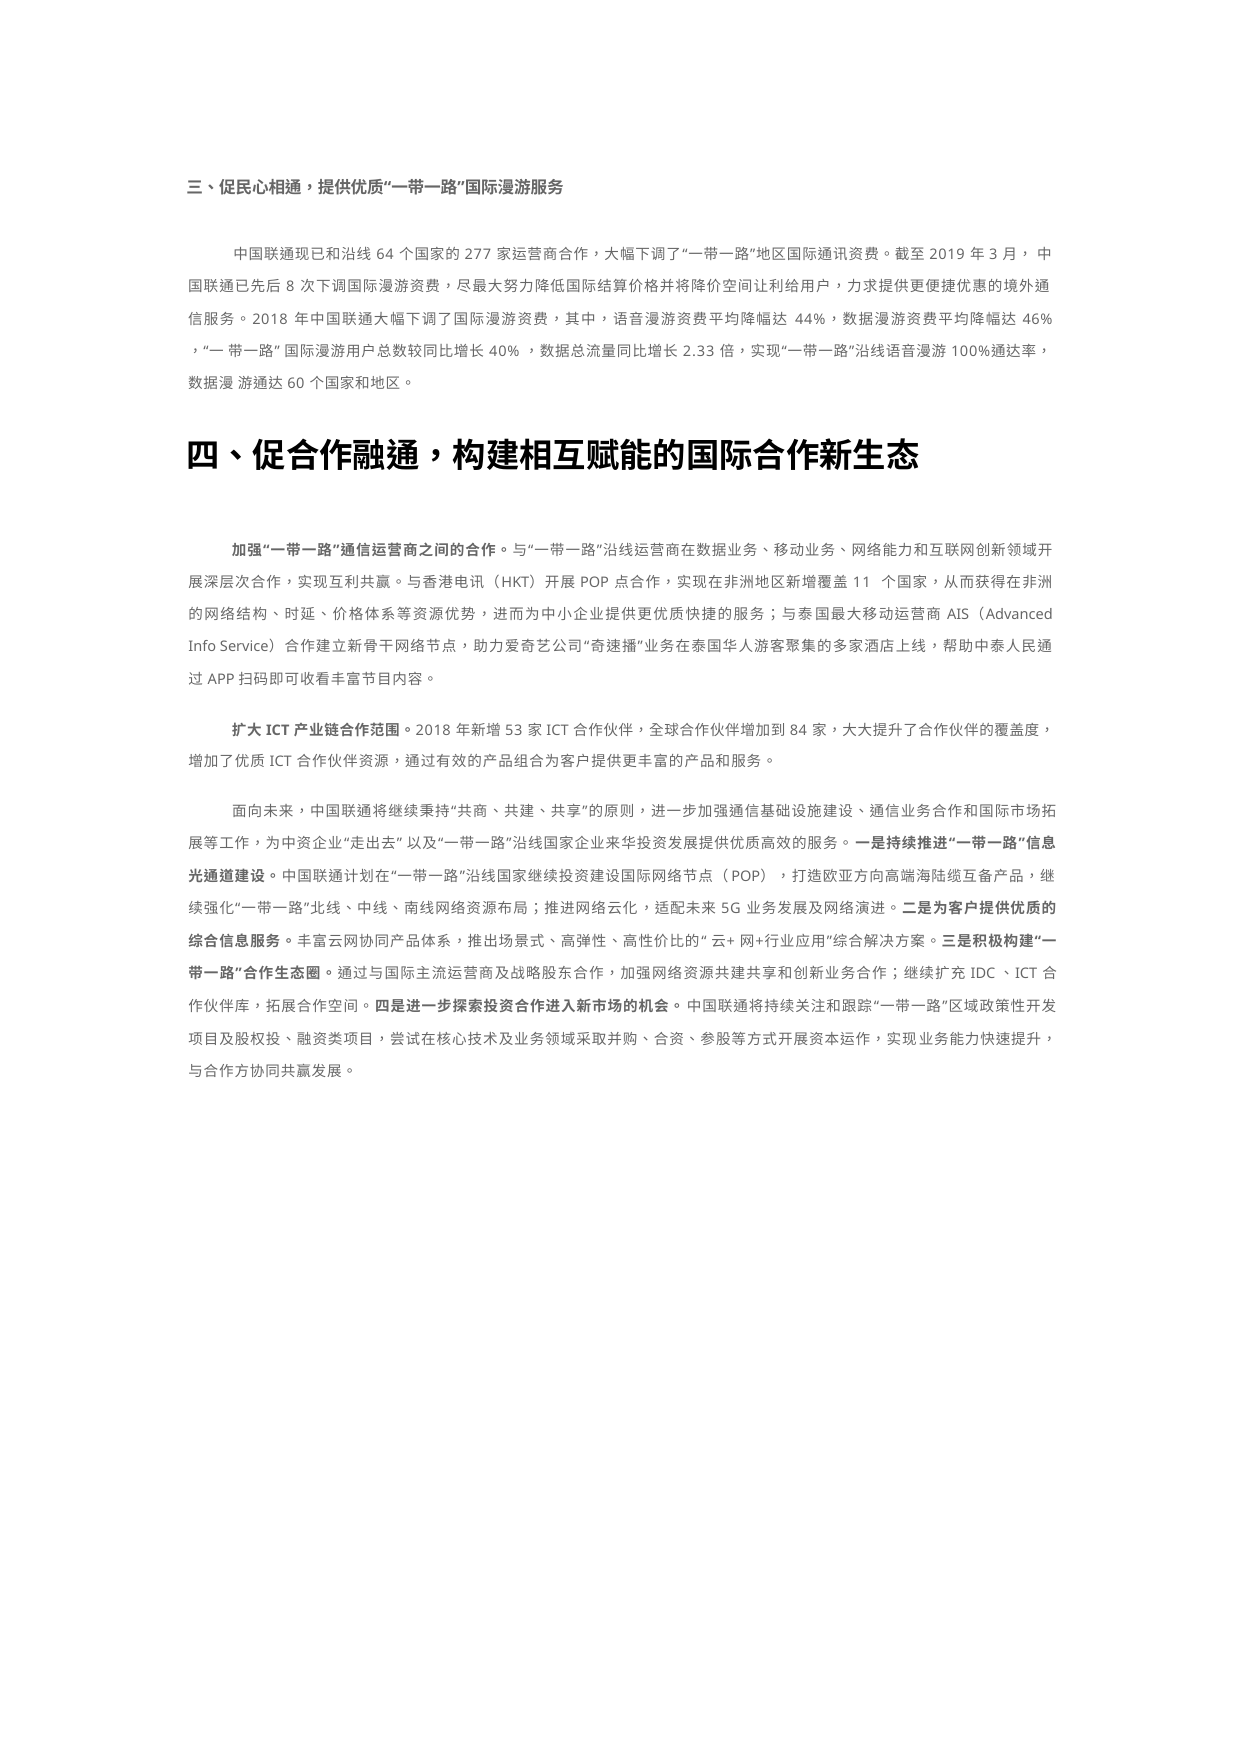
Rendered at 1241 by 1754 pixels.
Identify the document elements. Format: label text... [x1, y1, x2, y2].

text 中国联通现已和沿线 64 个国家的 277 家运营商合作，大幅下调了“一带一路”地区国际通讯资费。截至 2019 年 3 月， 中 国联通已先后 8 次下调国际漫游资费，尽最大努力降低国际结算价格并将降价空间让利给用户，力求提供更便捷优惠的境外通 信服务。2018 年中国联通大幅下调了国际漫游资费，其中，语音漫游资费平均降幅达 44%，数据漫游资费平均降幅达 46% ，“一 带一路” 国际漫游用户总数较同比增长 40% ，数据总流量同比增长 2.33 倍，实现“一带一路”沿线语音漫游 100%通达率，数据漫 游通达 60 个国家和地区。 [188, 244, 1053, 393]
subtitle 四、促合作融通，构建相互赋能的国际合作新生态 [186, 432, 1057, 477]
text 扩大 ICT 产业链合作范围。2018 年新增 53 家 ICT 合作伙伴，全球合作伙伴增加到 84 家，大大提升了合作伙伴的覆盖度， 增加了优质 ICT 合作伙伴资源，通过有效的产品组合为客户提供更丰富的产品和服务。 [188, 719, 1057, 771]
text 加强“一带一路”通信运营商之间的合作。与“一带一路”沿线运营商在数据业务、移动业务、网络能力和互联网创新领域开 展深层次合作，实现互利共赢。与香港电讯（HKT）开展 POP 点合作，实现在非洲地区新增覆盖 11 个国家，从而获得在非洲 的网络结构、时延、价格体系等资源优势，进而为中小企业提供更优质快捷的服务；与泰国最大移动运营商 AIS（Advanced Info Service）合作建立新骨干网络节点，助力爱奇艺公司“奇速播”业务在泰国华人游客聚集的多家酒店上线，帮助中泰人民通过 APP 扫码即可收看丰富节目内容。 [188, 540, 1053, 688]
text 面向未来，中国联通将继续秉持“共商、共建、共享”的原则，进一步加强通信基础设施建设、通信业务合作和国际市场拓 展等工作，为中资企业“走出去” 以及“一带一路”沿线国家企业来华投资发展提供优质高效的服务。一是持续推进“一带一路”信息 光通道建设。中国联通计划在“一带一路”沿线国家继续投资建设国际网络节点（POP），打造欧亚方向高端海陆缆互备产品，继 续强化“一带一路”北线、中线、南线网络资源布局；推进网络云化，适配未来 5G 业务发展及网络演进。二是为客户提供优质的 综合信息服务。丰富云网协同产品体系，推出场景式、高弹性、高性价比的“ 云+ 网+行业应用”综合解决方案。三是积极构建“一 带一路”合作生态圈。通过与国际主流运营商及战略股东合作，加强网络资源共建共享和创新业务合作；继续扩充 IDC 、ICT 合 作伙伴库，拓展合作空间。四是进一步探索投资合作进入新市场的机会。中国联通将持续关注和跟踪“一带一路”区域政策性开发 项目及股权投、融资类项目，尝试在核心技术及业务领域采取并购、合资、参股等方式开展资本运作，实现业务能力快速提升， 与合作方协同共赢发展。 [188, 800, 1057, 1081]
subtitle 三、促民心相通，提供优质“一带一路”国际漫游服务 [186, 176, 1057, 199]
